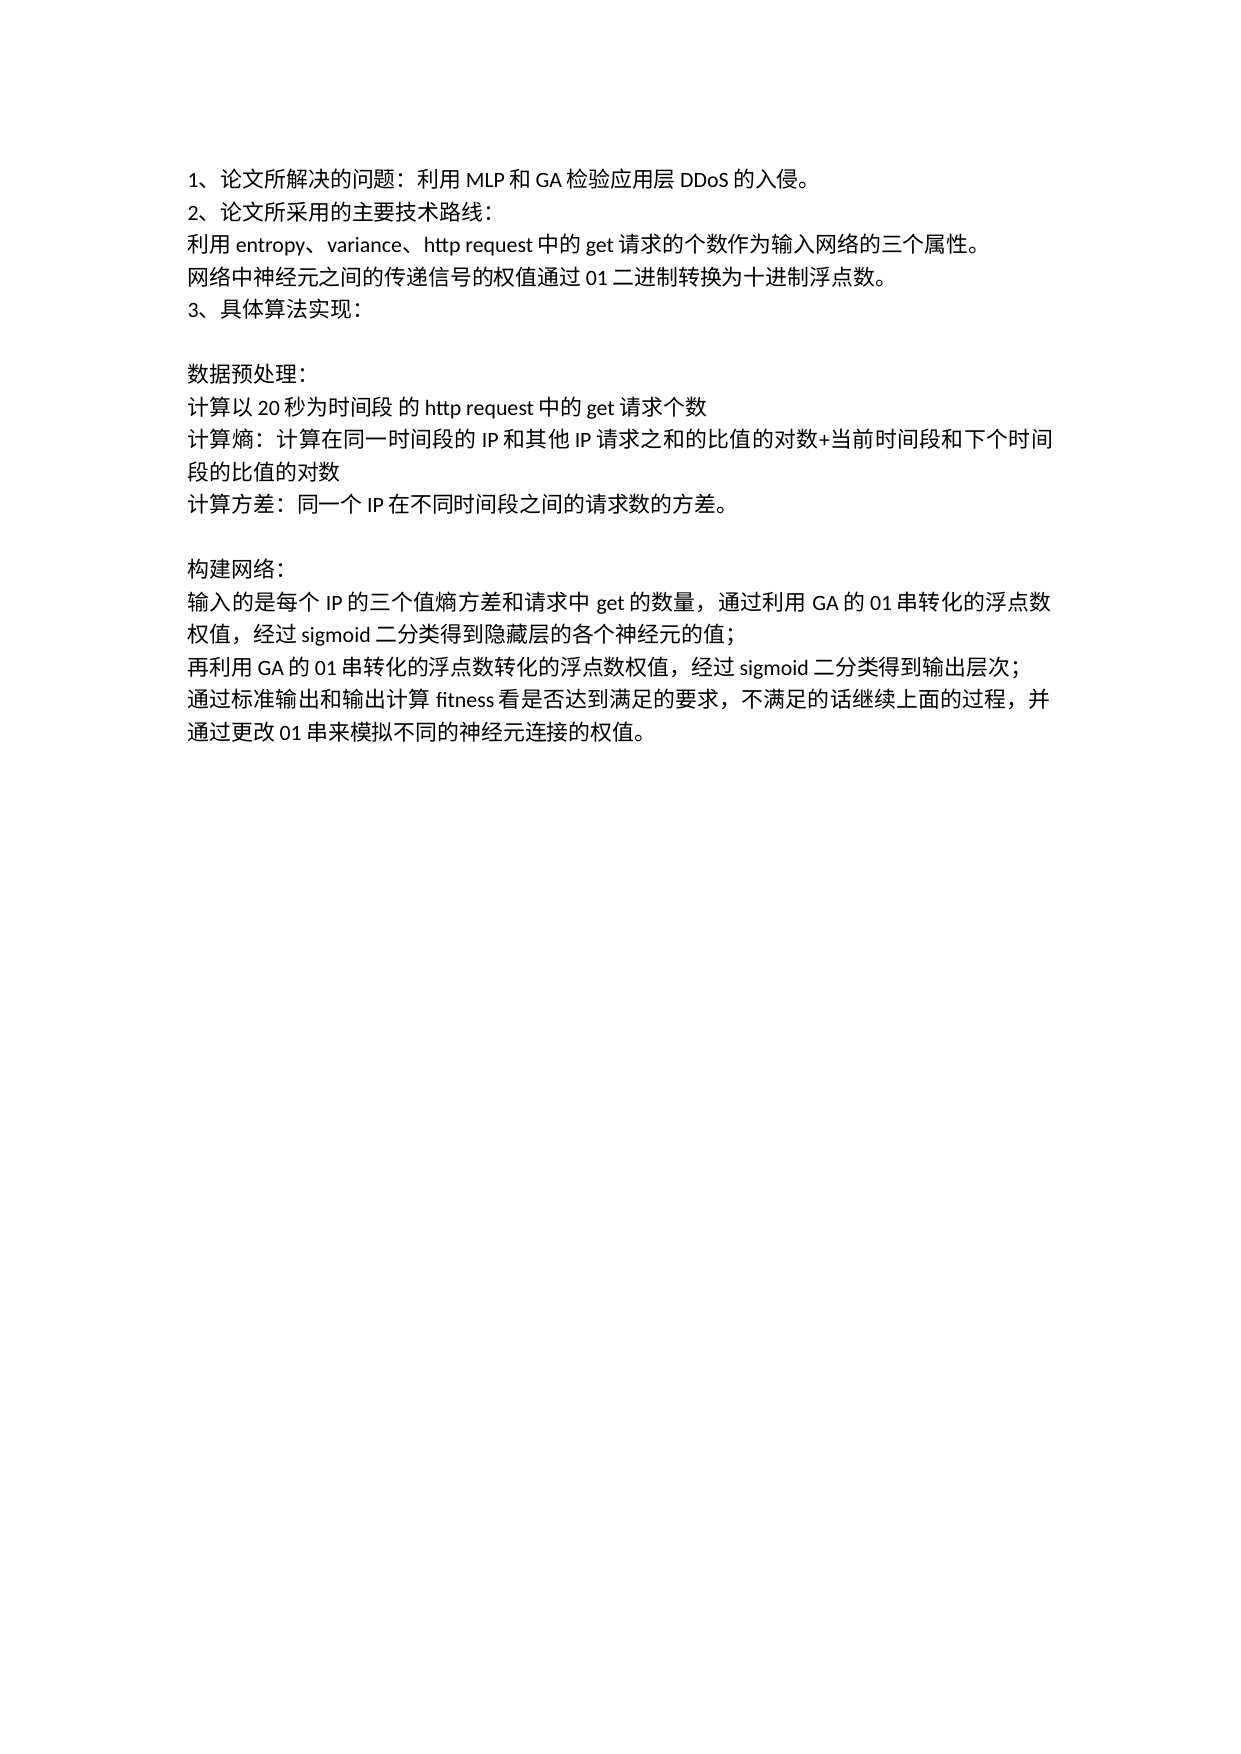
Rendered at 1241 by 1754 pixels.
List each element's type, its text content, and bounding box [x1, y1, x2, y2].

list 论文所解决的问题：利用MLP和GA检验应用层DDoS的入侵。 [187, 162, 1053, 194]
text 网络中神经元之间的传递信号的权值通过01二进制转换为十进制浮点数。 [187, 259, 1053, 292]
list 构建网络： [187, 552, 1053, 584]
list 数据预处理： [187, 357, 1053, 389]
list 计算熵：计算在同一时间段的IP和其他IP请求之和的比值的对数+当前时间段和下个时间段的比值的对数 [187, 422, 1053, 487]
text 再利用GA的01串转化的浮点数转化的浮点数权值，经过sigmoid二分类得到输出层次； [187, 649, 1053, 682]
list 计算方差：同一个IP在不同时间段之间的请求数的方差。 [187, 487, 1053, 519]
list 论文所采用的主要技术路线： [187, 194, 1053, 227]
text 通过标准输出和输出计算fitness看是否达到满足的要求，不满足的话继续上面的过程，并通过更改01串来模拟不同的神经元连接的权值。 [187, 682, 1053, 747]
text 输入的是每个IP的三个值熵方差和请求中get的数量，通过利用GA的01串转化的浮点数权值，经过sigmoid二分类得到隐藏层的各个神经元的值； [187, 584, 1053, 649]
list 计算以20秒为时间段 的http request中的get请求个数 [187, 389, 1053, 422]
list 具体算法实现： [187, 292, 1053, 324]
list 利用entropy、variance、http request中的get请求的个数作为输入网络的三个属性。 [187, 227, 1053, 259]
